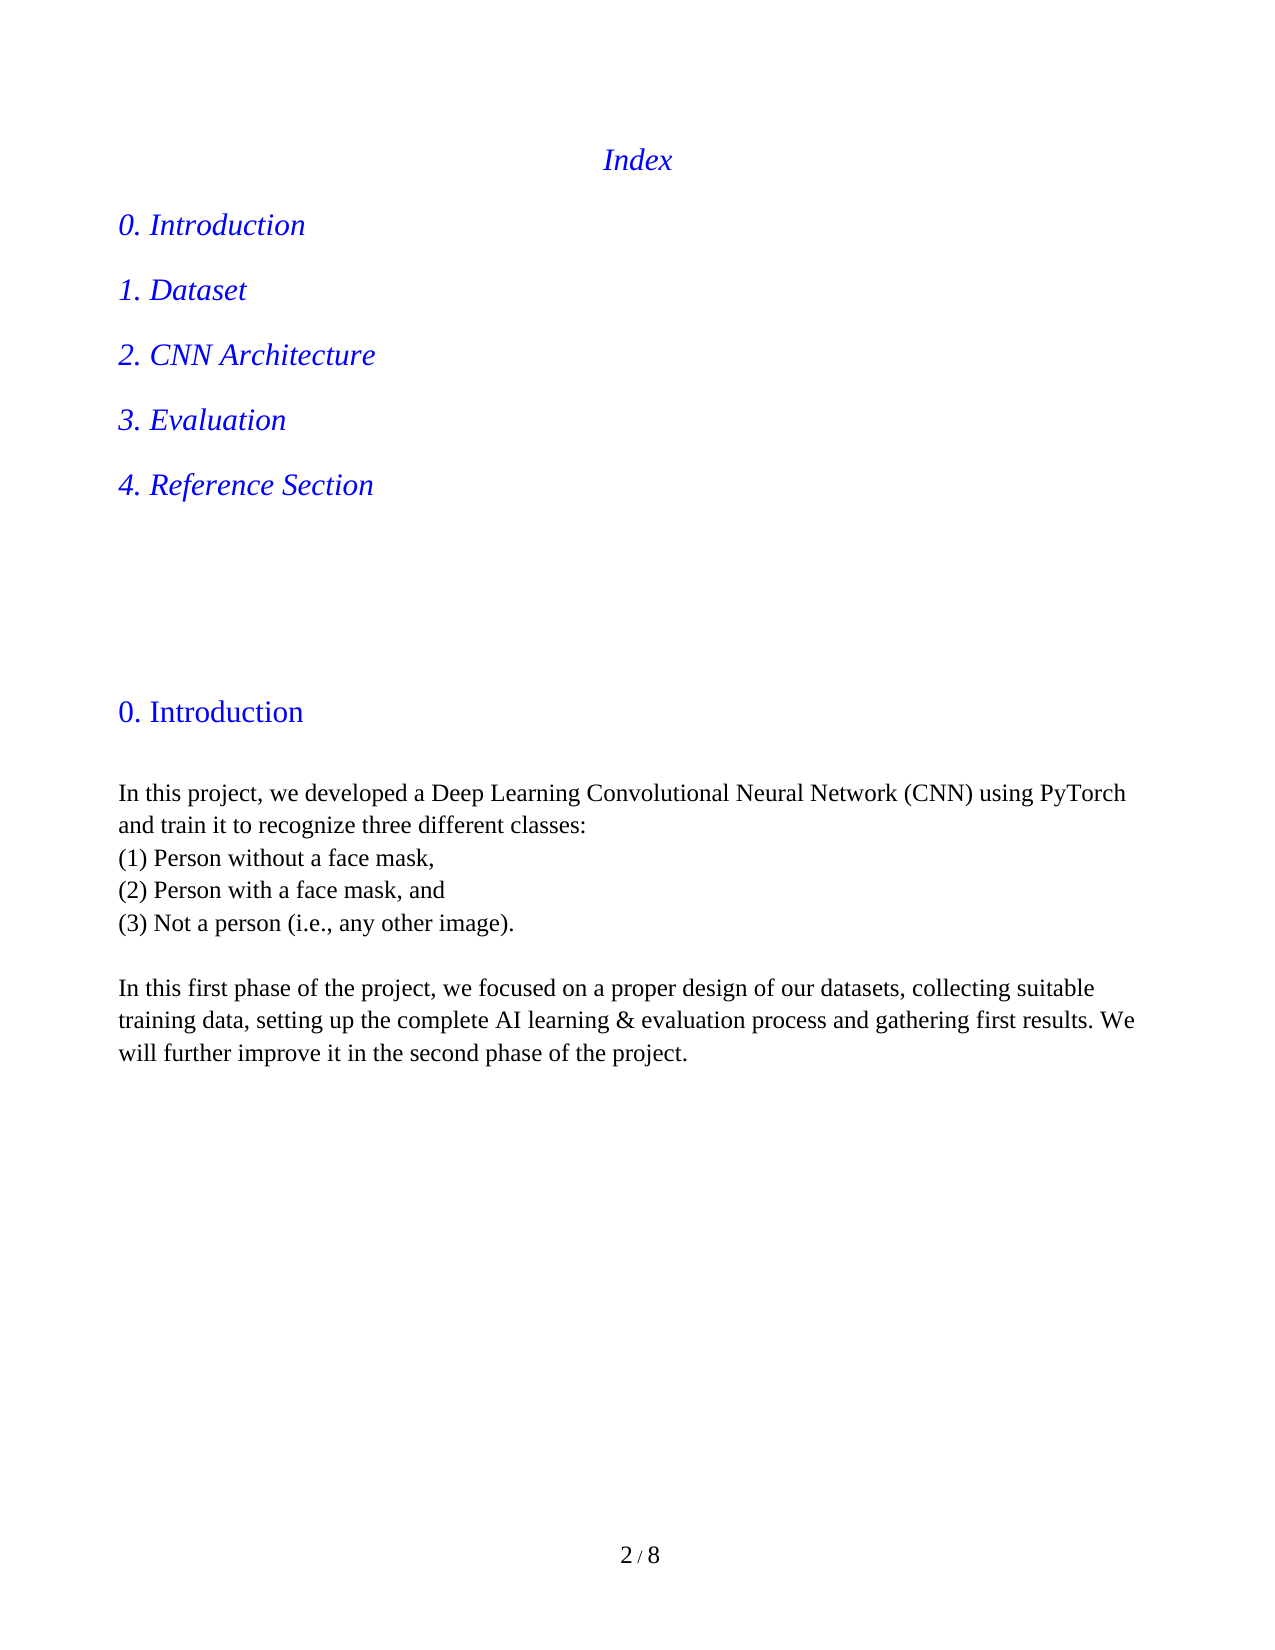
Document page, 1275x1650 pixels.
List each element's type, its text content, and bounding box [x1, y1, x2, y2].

text 3. Evaluation [118, 386, 1157, 451]
text (2) Person with a face mask, and [118, 874, 1157, 906]
text 4. Reference Section [118, 451, 1157, 516]
text Index [118, 126, 1157, 191]
text In this first phase of the project, we focused on a proper design of our datasets, collecting suitable training data, setting up the complete AI learning & evaluation process and gathering first results. We will further improve it in the second phase of the project. [118, 971, 1157, 1069]
text 0. Introduction [118, 679, 1157, 744]
text 0. Introduction [118, 191, 1157, 256]
text In this project, we developed a Deep Learning Convolutional Neural Network (CNN) using PyTorch and train it to recognize three different classes: [118, 776, 1157, 841]
text (1) Person without a face mask, [118, 841, 1157, 874]
text (3) Not a person (i.e., any other image). [118, 906, 1157, 939]
text 1. Dataset [118, 256, 1157, 321]
text 2. CNN Architecture [118, 321, 1157, 386]
